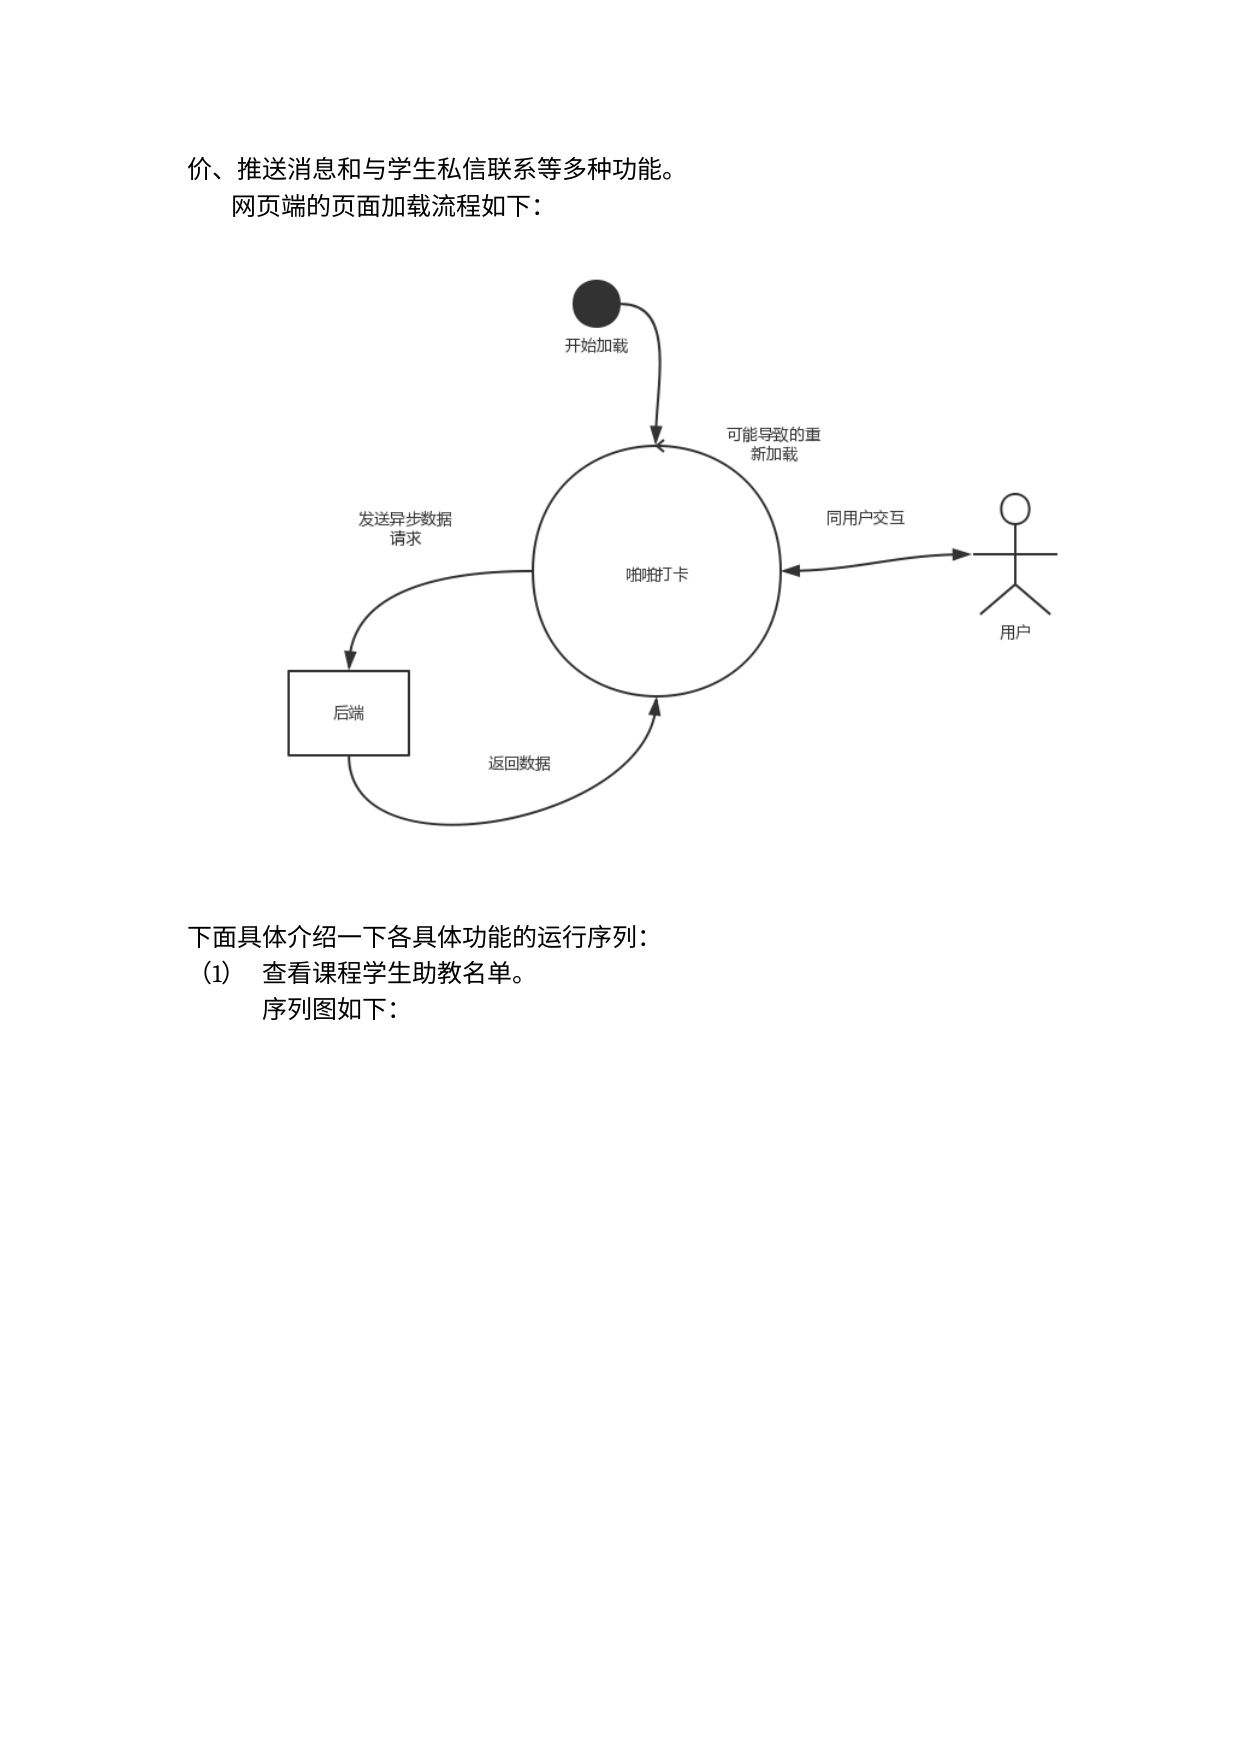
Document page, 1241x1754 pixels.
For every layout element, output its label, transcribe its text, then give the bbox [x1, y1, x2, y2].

text 下面具体介绍一下各具体功能的运行序列： [187, 917, 1053, 954]
text 网页端的页面加载流程如下： [187, 186, 1053, 222]
list 查看课程学生助教名单。 [187, 954, 1053, 990]
picture [231, 222, 1096, 918]
list 序列图如下： [262, 990, 1053, 1026]
text 网页端是为了教师管理课程和学生设计的，包括教师登录、修改个人信息、添加删除修改课程、管理学生及助教、查看实验课成绩和到课情况、打分并评价、推送消息和与学生私信联系等多种功能。 [187, 150, 1053, 186]
